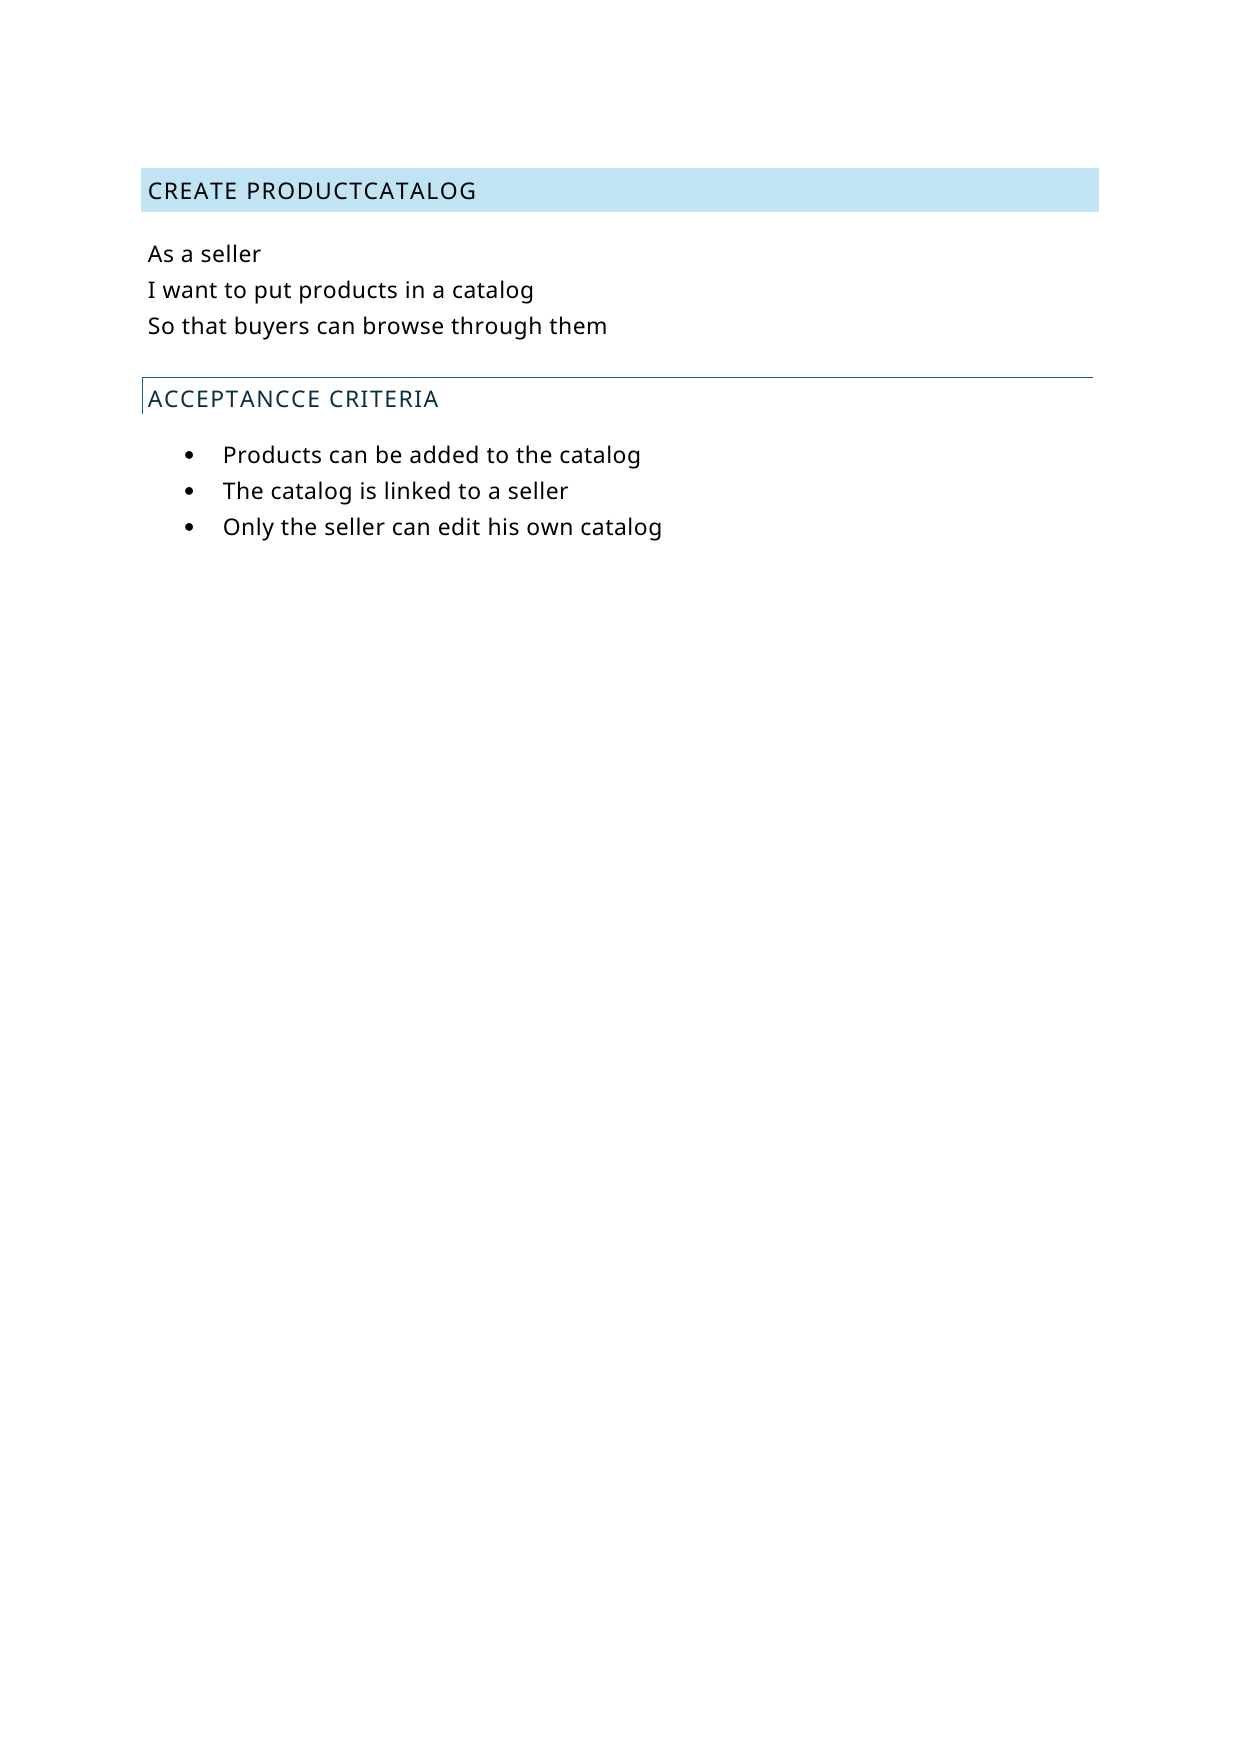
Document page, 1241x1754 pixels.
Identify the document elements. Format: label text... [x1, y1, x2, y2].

subtitle Acceptancce criteria [143, 378, 1093, 414]
text As a seller I want to put products in a catalog So that buyers can browse through them [148, 238, 1093, 341]
list Products can be added to the catalog [185, 439, 1093, 471]
list Only the seller can edit his own catalog [185, 511, 1093, 542]
subtitle Create Productcatalog [148, 175, 1093, 206]
list The catalog is linked to a seller [185, 475, 1093, 506]
